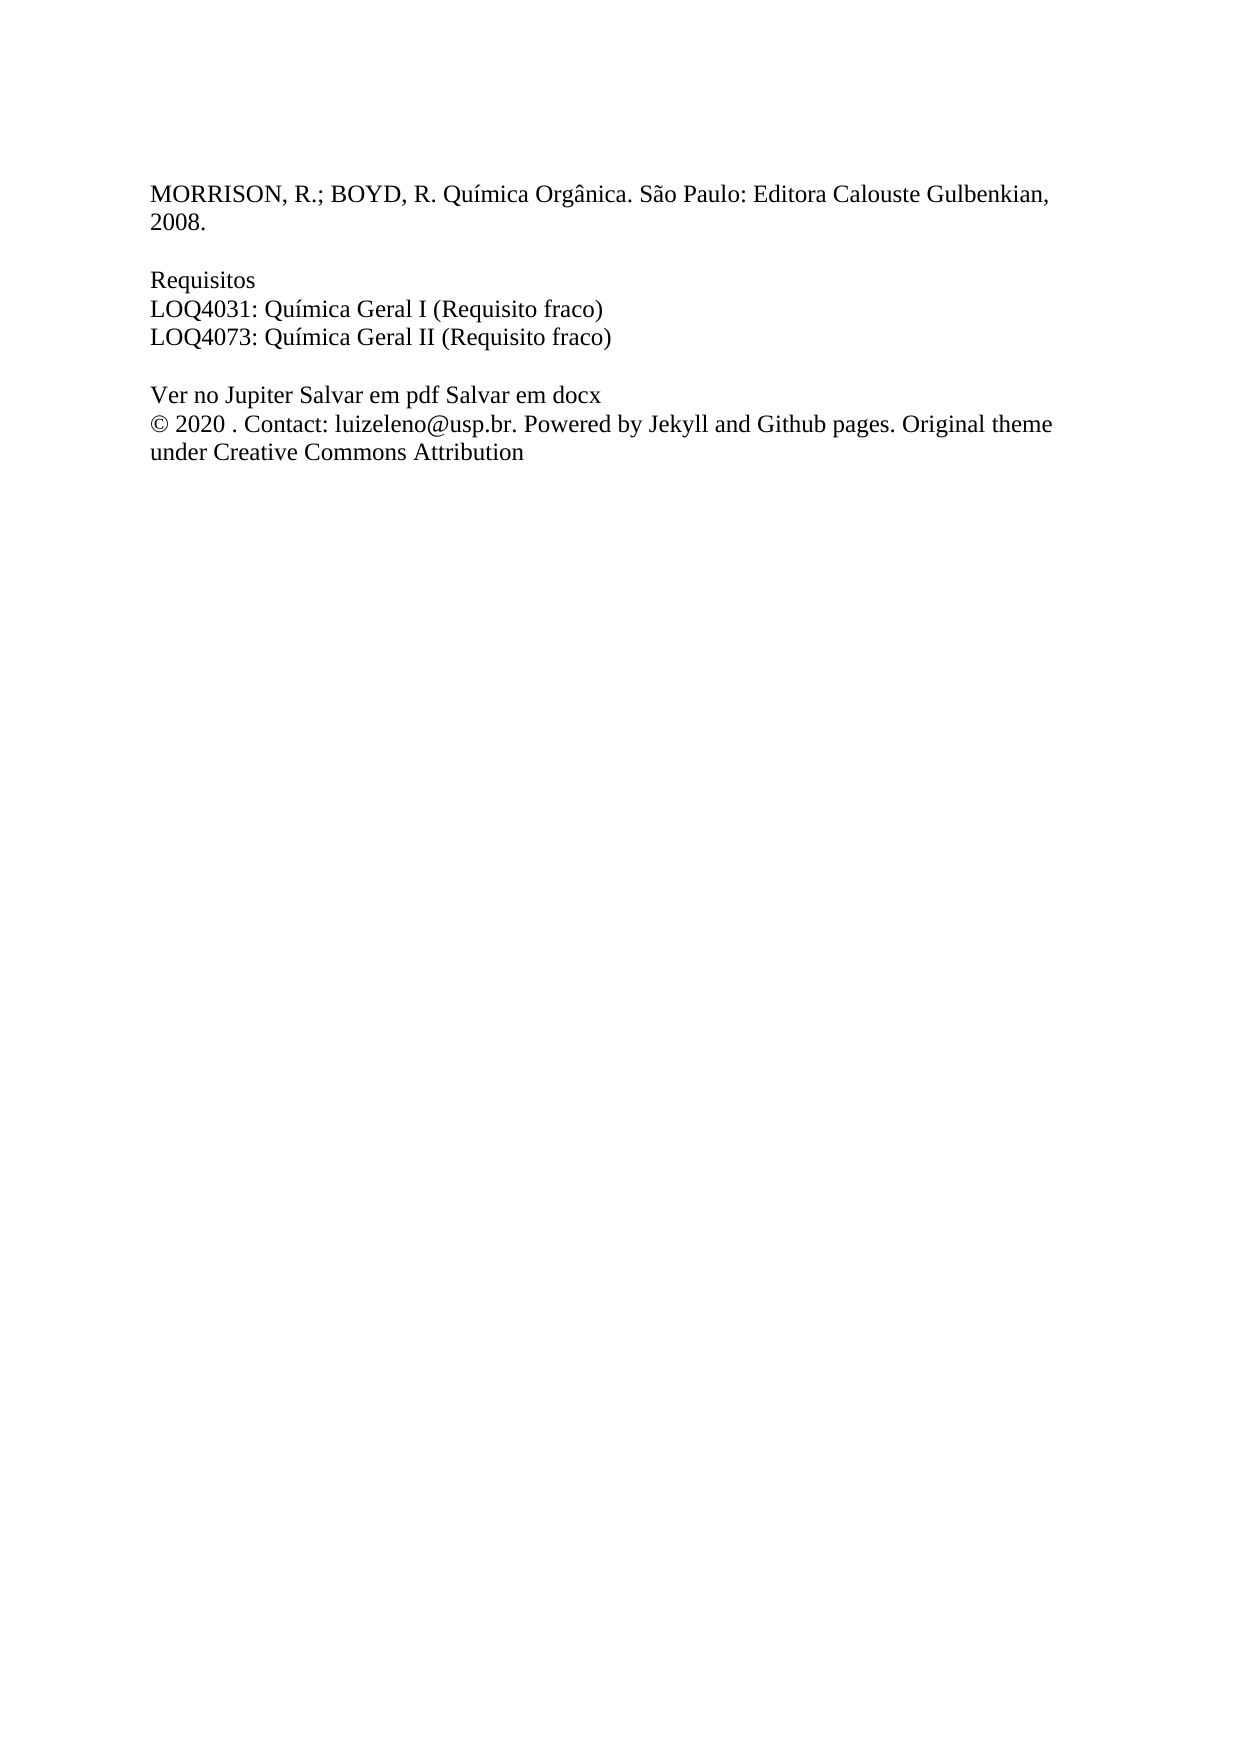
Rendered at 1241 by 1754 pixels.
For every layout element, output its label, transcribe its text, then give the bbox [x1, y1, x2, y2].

text Ver no Jupiter Salvar em pdf Salvar em docx [150, 380, 1090, 409]
text LOQ4031: Química Geral I (Requisito fraco) [150, 294, 1090, 322]
text © 2020 . Contact: luizeleno@usp.br. Powered by Jekyll and Github pages. Original theme under Creative Commons Attribution [150, 409, 1090, 466]
text MORRISON, R.; BOYD, R. Química Orgânica. São Paulo: Editora Calouste Gulbenkian, 2008. [150, 179, 1090, 236]
text LOQ4073: Química Geral II (Requisito fraco) [150, 322, 1090, 351]
text Requisitos [150, 265, 1090, 294]
